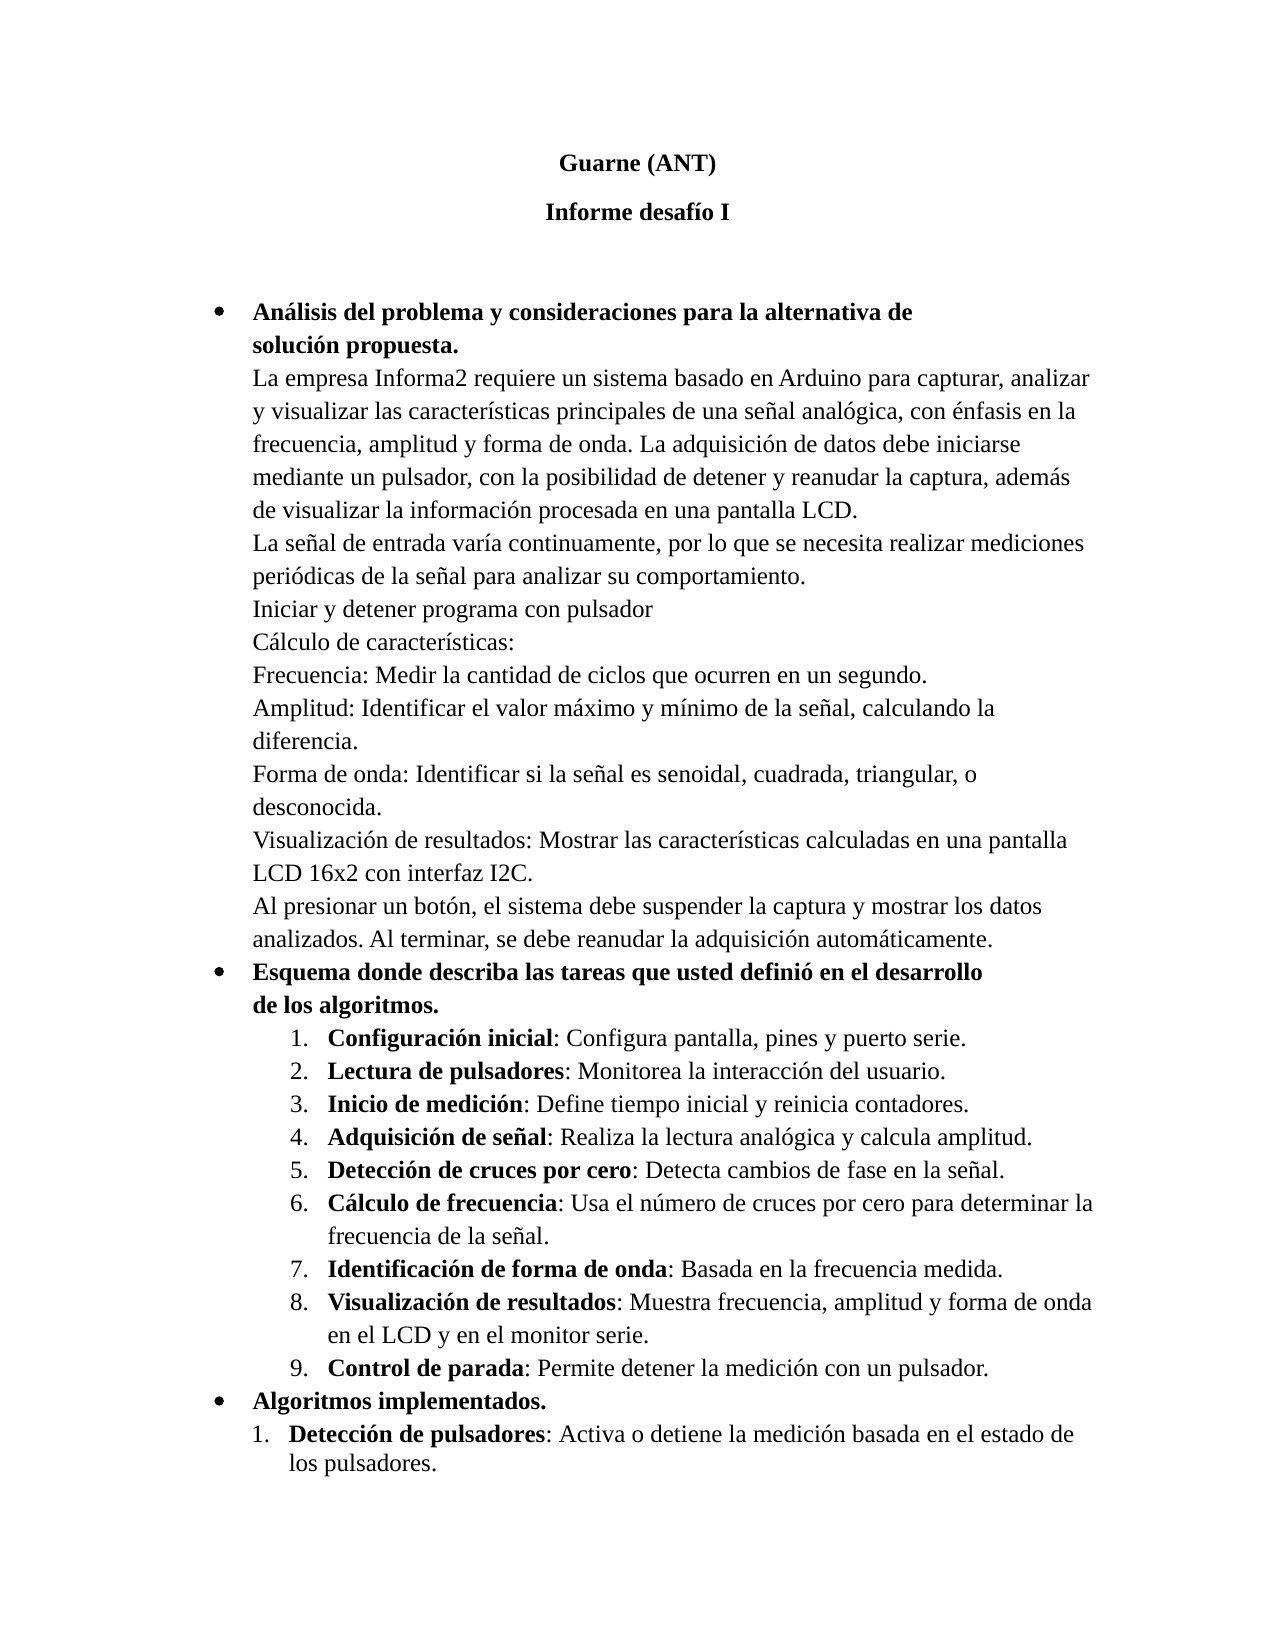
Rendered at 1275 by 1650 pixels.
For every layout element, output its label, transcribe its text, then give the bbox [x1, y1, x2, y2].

list de los algoritmos. [252, 990, 1098, 1019]
list Forma de onda: Identificar si la señal es senoidal, cuadrada, triangular, o desconocida. [252, 759, 1098, 821]
list Visualización de resultados: Muestra frecuencia, amplitud y forma de onda en el LCD y en el monitor serie. [290, 1287, 1098, 1349]
list Lectura de pulsadores: Monitorea la interacción del usuario. [290, 1056, 1098, 1085]
text Guarne (ANT) [177, 148, 1098, 176]
list La empresa Informa2 requiere un sistema basado en Arduino para capturar, analizar y visualizar las características principales de una señal analógica, con énfasis en la frecuencia, amplitud y forma de onda. La adquisición de datos debe iniciarse mediante un pulsador, con la posibilidad de detener y reanudar la captura, además de visualizar la información procesada en una pantalla LCD. [252, 363, 1098, 523]
list Frecuencia: Medir la cantidad de ciclos que ocurren en un segundo. [252, 660, 1098, 689]
list Al presionar un botón, el sistema debe suspender la captura y mostrar los datos analizados. Al terminar, se debe reanudar la adquisición automáticamente. [252, 891, 1098, 953]
list Iniciar y detener programa con pulsador [252, 594, 1098, 623]
list Control de parada: Permite detener la medición con un pulsador. [290, 1353, 1098, 1382]
list solución propuesta. [252, 330, 1098, 358]
list Cálculo de frecuencia: Usa el número de cruces por cero para determinar la frecuencia de la señal. [290, 1188, 1098, 1250]
list Algoritmos implementados. [215, 1386, 1098, 1415]
list La señal de entrada varía continuamente, por lo que se necesita realizar mediciones periódicas de la señal para analizar su comportamiento. [252, 528, 1098, 589]
list Inicio de medición: Define tiempo inicial y reinicia contadores. [290, 1089, 1098, 1118]
list Adquisición de señal: Realiza la lectura analógica y calcula amplitud. [290, 1122, 1098, 1151]
list Identificación de forma de onda: Basada en la frecuencia medida. [290, 1254, 1098, 1283]
list Análisis del problema y consideraciones para la alternativa de [215, 297, 1098, 325]
list Visualización de resultados: Mostrar las características calculadas en una pantalla LCD 16x2 con interfaz I2C. [252, 825, 1098, 887]
list Detección de cruces por cero: Detecta cambios de fase en la señal. [290, 1155, 1098, 1184]
list Cálculo de características: [252, 627, 1098, 656]
list Esquema donde describa las tareas que usted definió en el desarrollo [215, 957, 1098, 986]
list Detección de pulsadores: Activa o detiene la medición basada en el estado de los pulsadores. [251, 1419, 1098, 1477]
list Amplitud: Identificar el valor máximo y mínimo de la señal, calculando la diferencia. [252, 693, 1098, 755]
text Informe desafío I [177, 197, 1098, 226]
list Configuración inicial: Configura pantalla, pines y puerto serie. [290, 1023, 1098, 1052]
